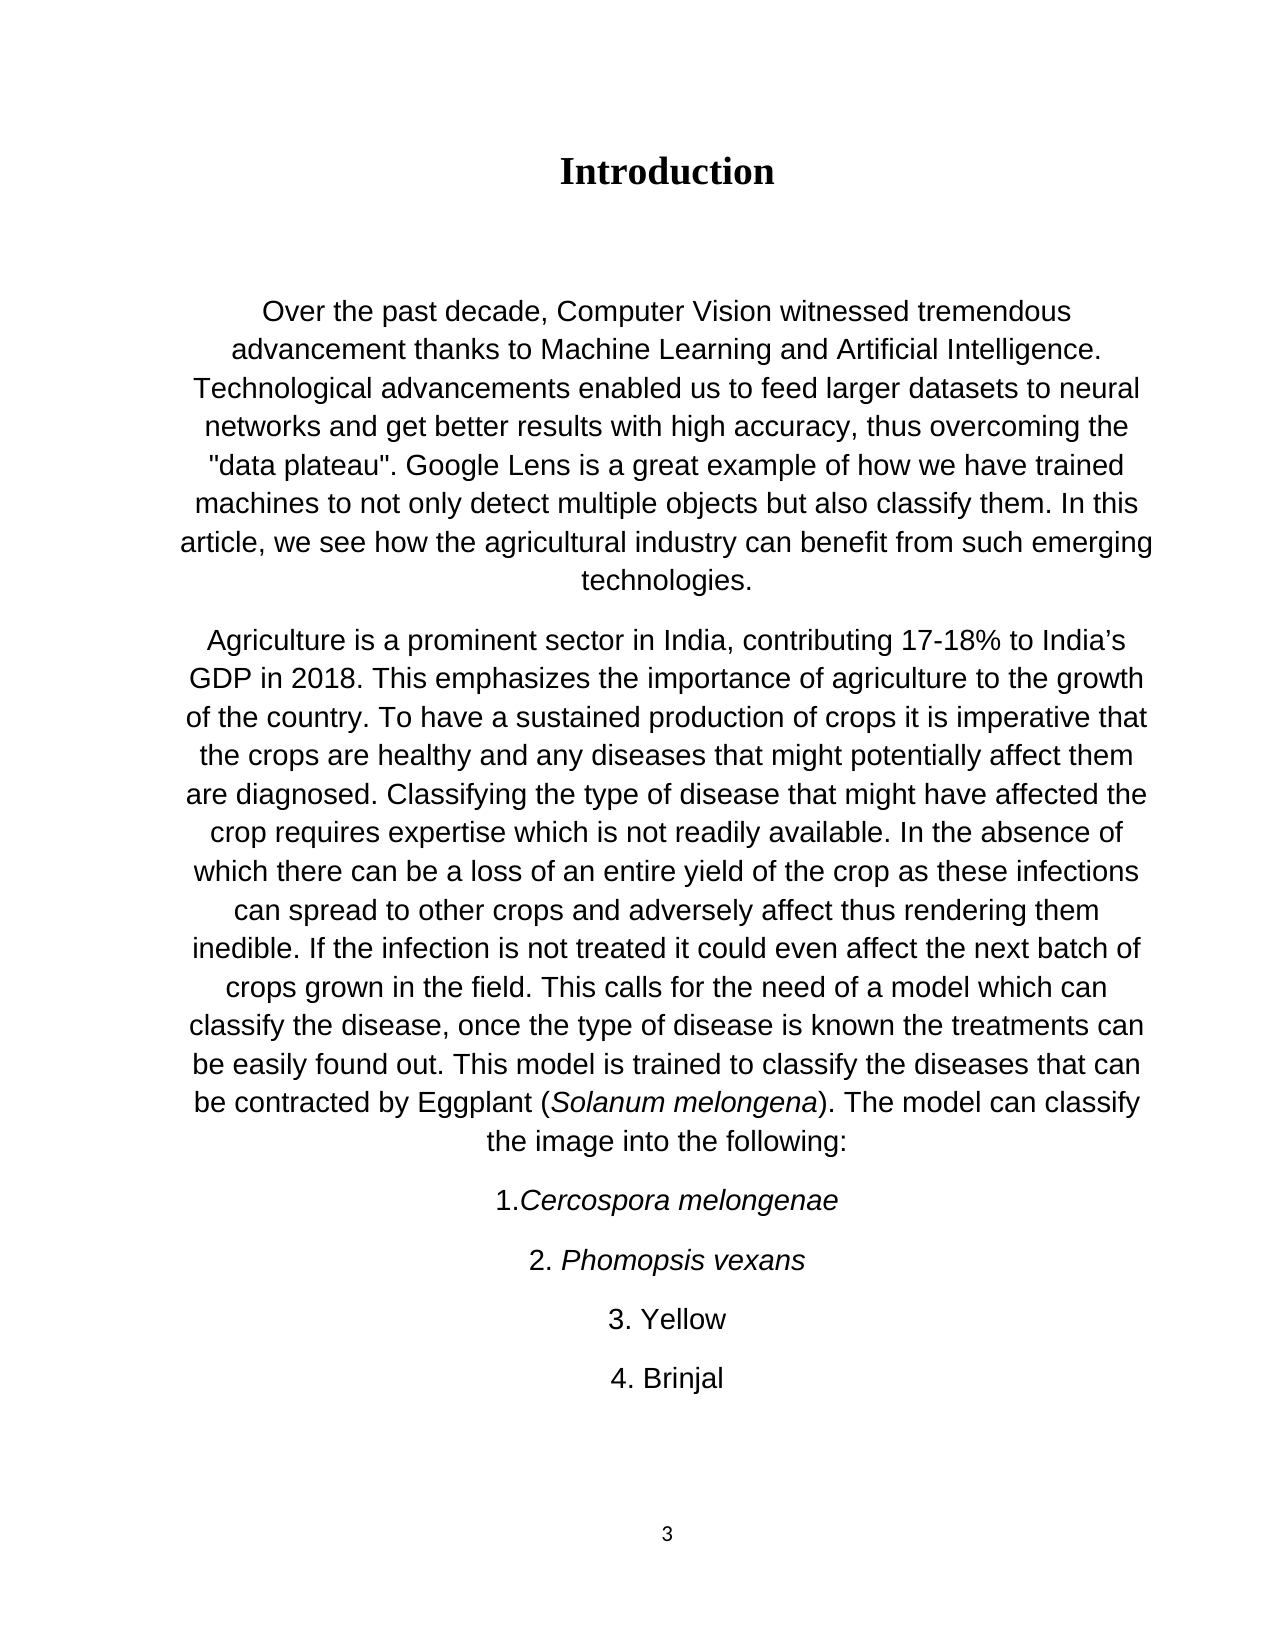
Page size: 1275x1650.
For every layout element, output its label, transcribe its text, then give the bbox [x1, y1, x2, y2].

text Introduction [177, 147, 1157, 193]
text 4. Brinjal [177, 1361, 1157, 1395]
text 2. Phomopsis vexans [177, 1243, 1157, 1276]
text 1.Cercospora melongenae [177, 1183, 1157, 1217]
text Agriculture is a prominent sector in India, contributing 17-18% to India’s GDP in 2018. This emphasizes the importance of agriculture to the growth of the country. To have a sustained production of crops it is imperative that the crops are healthy and any diseases that might potentially affect them are diagnosed. Classifying the type of disease that might have affected the crop requires expertise which is not readily available. In the absence of which there can be a loss of an entire yield of the crop as these infections can spread to other crops and adversely affect thus rendering them inedible. If the infection is not treated it could even affect the next batch of crops grown in the field. This calls for the need of a model which can classify the disease, once the type of disease is known the treatments can be easily found out. This model is trained to classify the diseases that can be contracted by Eggplant (Solanum melongena). The model can classify the image into the following: [177, 623, 1157, 1157]
text 3. Yellow [177, 1302, 1157, 1336]
text Over the past decade, Computer Vision witnessed tremendous advancement thanks to Machine Learning and Artificial Intelligence. Technological advancements enabled us to feed larger datasets to neural networks and get better results with high accuracy, thus overcoming the "data plateau". Google Lens is a great example of how we have trained machines to not only detect multiple objects but also classify them. In this article, we see how the agricultural industry can benefit from such emerging technologies. [177, 294, 1157, 597]
